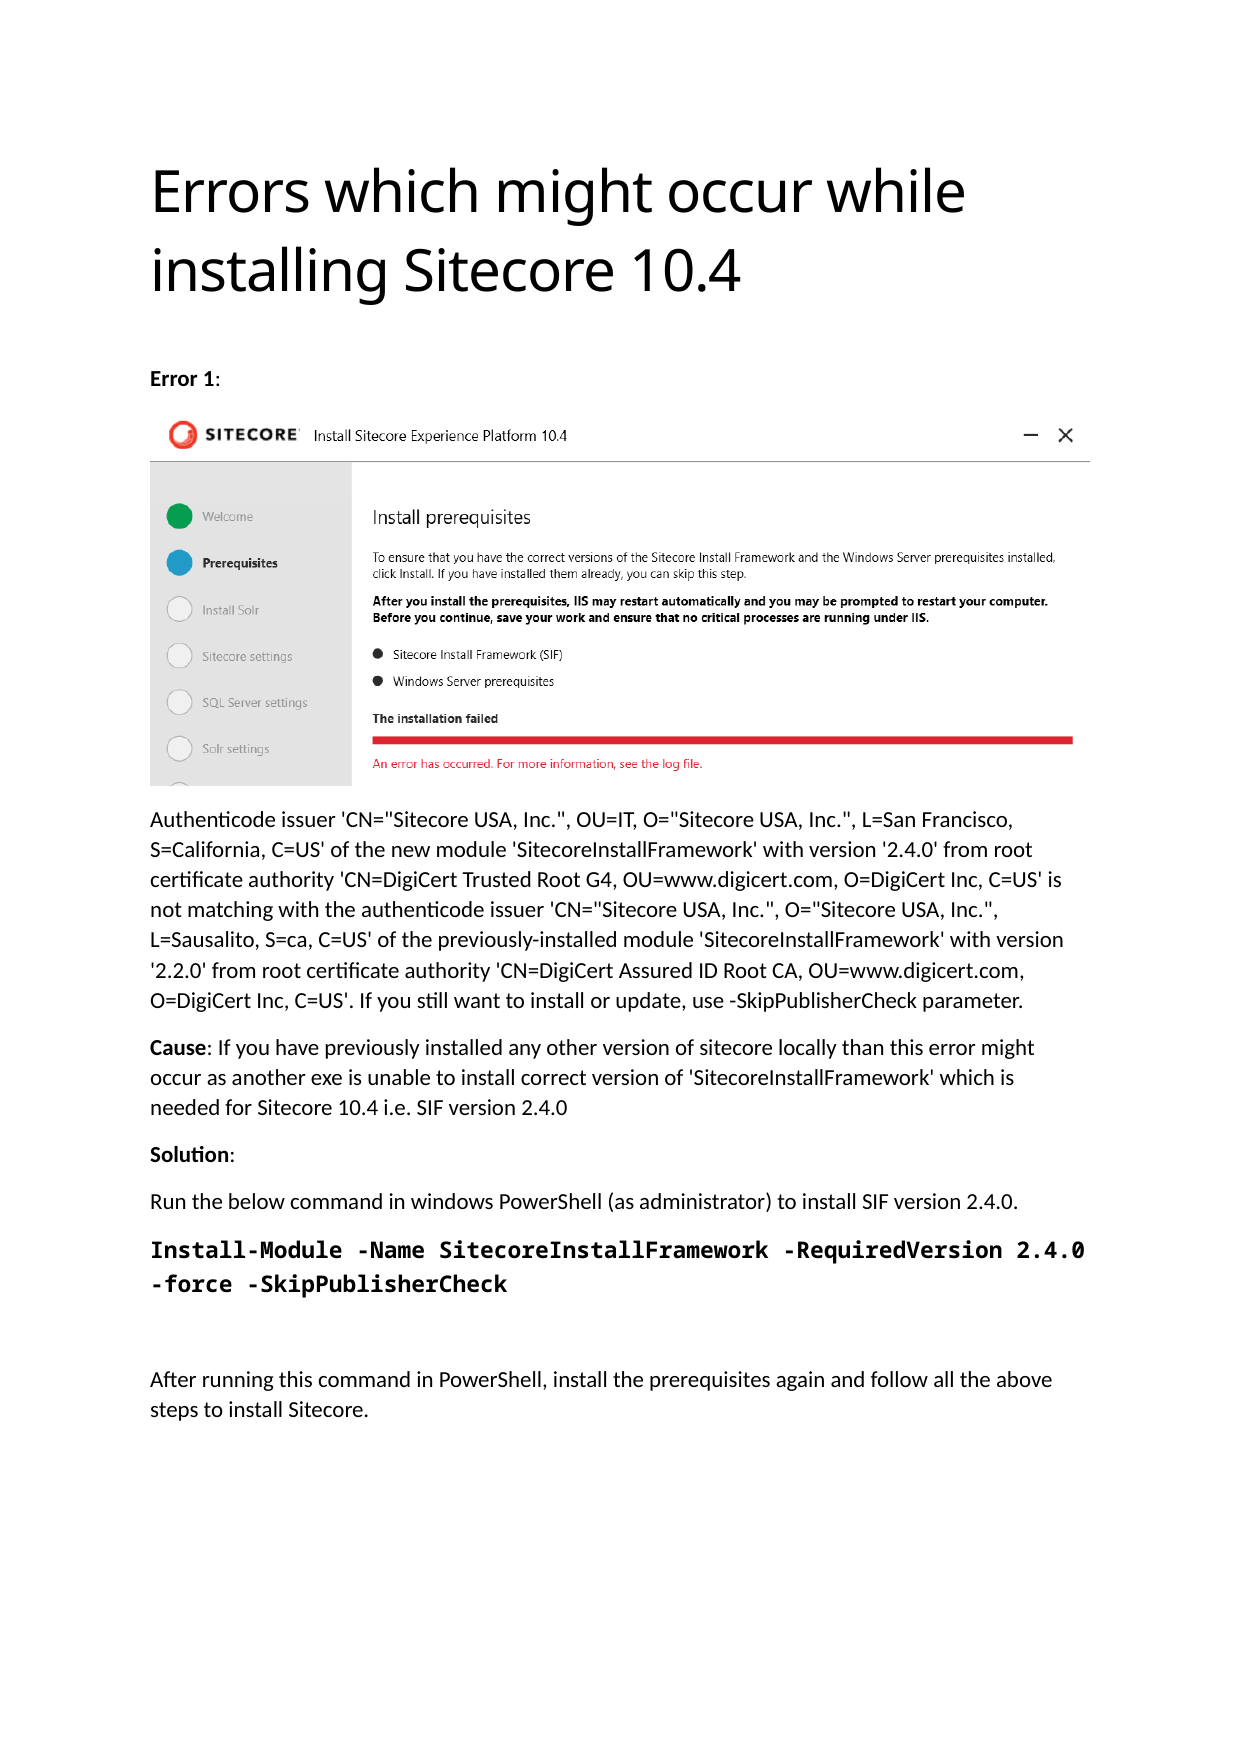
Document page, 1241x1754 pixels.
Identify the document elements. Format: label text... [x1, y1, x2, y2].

text Error 1: [150, 364, 1090, 392]
text Authenticode issuer 'CN="Sitecore USA, Inc.", OU=IT, O="Sitecore USA, Inc.", L=San Francisco, S=California, C=US' of the new module 'SitecoreInstallFramework' with version '2.4.0' from root certificate authority 'CN=DigiCert Trusted Root G4, OU=www.digicert.com, O=DigiCert Inc, C=US' is not matching with the authenticode issuer 'CN="Sitecore USA, Inc.", O="Sitecore USA, Inc.", L=Sausalito, S=ca, C=US' of the previously-installed module 'SitecoreInstallFramework' with version '2.2.0' from root certificate authority 'CN=DigiCert Assured ID Root CA, OU=www.digicert.com, O=DigiCert Inc, C=US'. If you still want to install or update, use -SkipPublisherCheck parameter. [150, 805, 1090, 1014]
text After running this command in PowerShell, install the prerequisites again and follow all the above steps to install Sitecore. [150, 1365, 1090, 1423]
picture [150, 411, 1091, 786]
title Errors which might occur while installing Sitecore 10.4 [150, 150, 1090, 309]
text Install-Module -Name SitecoreInstallFramework -RequiredVersion 2.4.0 -force -SkipPublisherCheck [150, 1234, 1090, 1299]
text Solution: [150, 1140, 1090, 1168]
text Run the below command in windows PowerShell (as administrator) to install SIF version 2.4.0. [150, 1187, 1090, 1215]
text Cause: If you have previously installed any other version of sitecore locally than this error might occur as another exe is unable to install correct version of 'SitecoreInstallFramework' which is needed for Sitecore 10.4 i.e. SIF version 2.4.0 [150, 1033, 1090, 1121]
